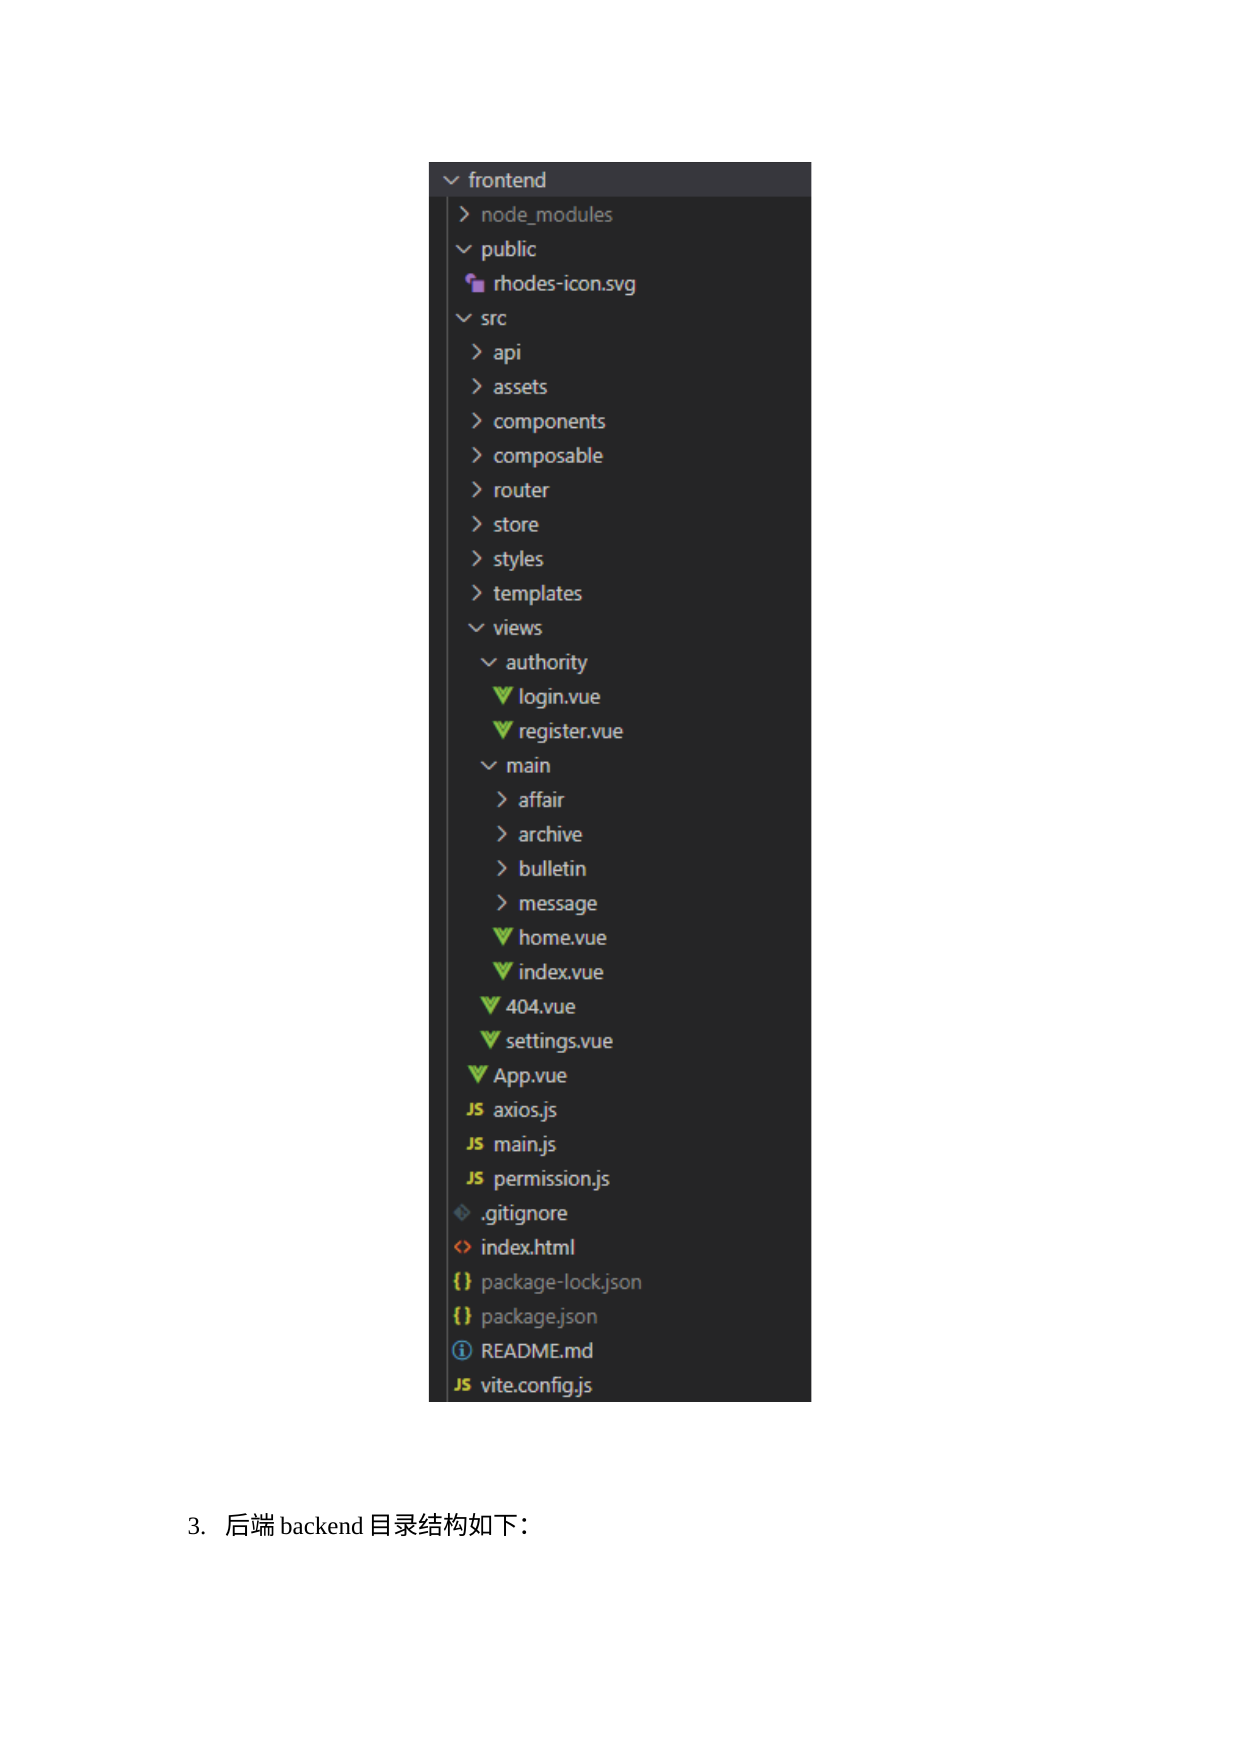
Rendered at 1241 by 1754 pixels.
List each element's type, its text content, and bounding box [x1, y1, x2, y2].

picture [428, 162, 812, 1402]
list 后端backend目录结构如下： [187, 1491, 1053, 1556]
